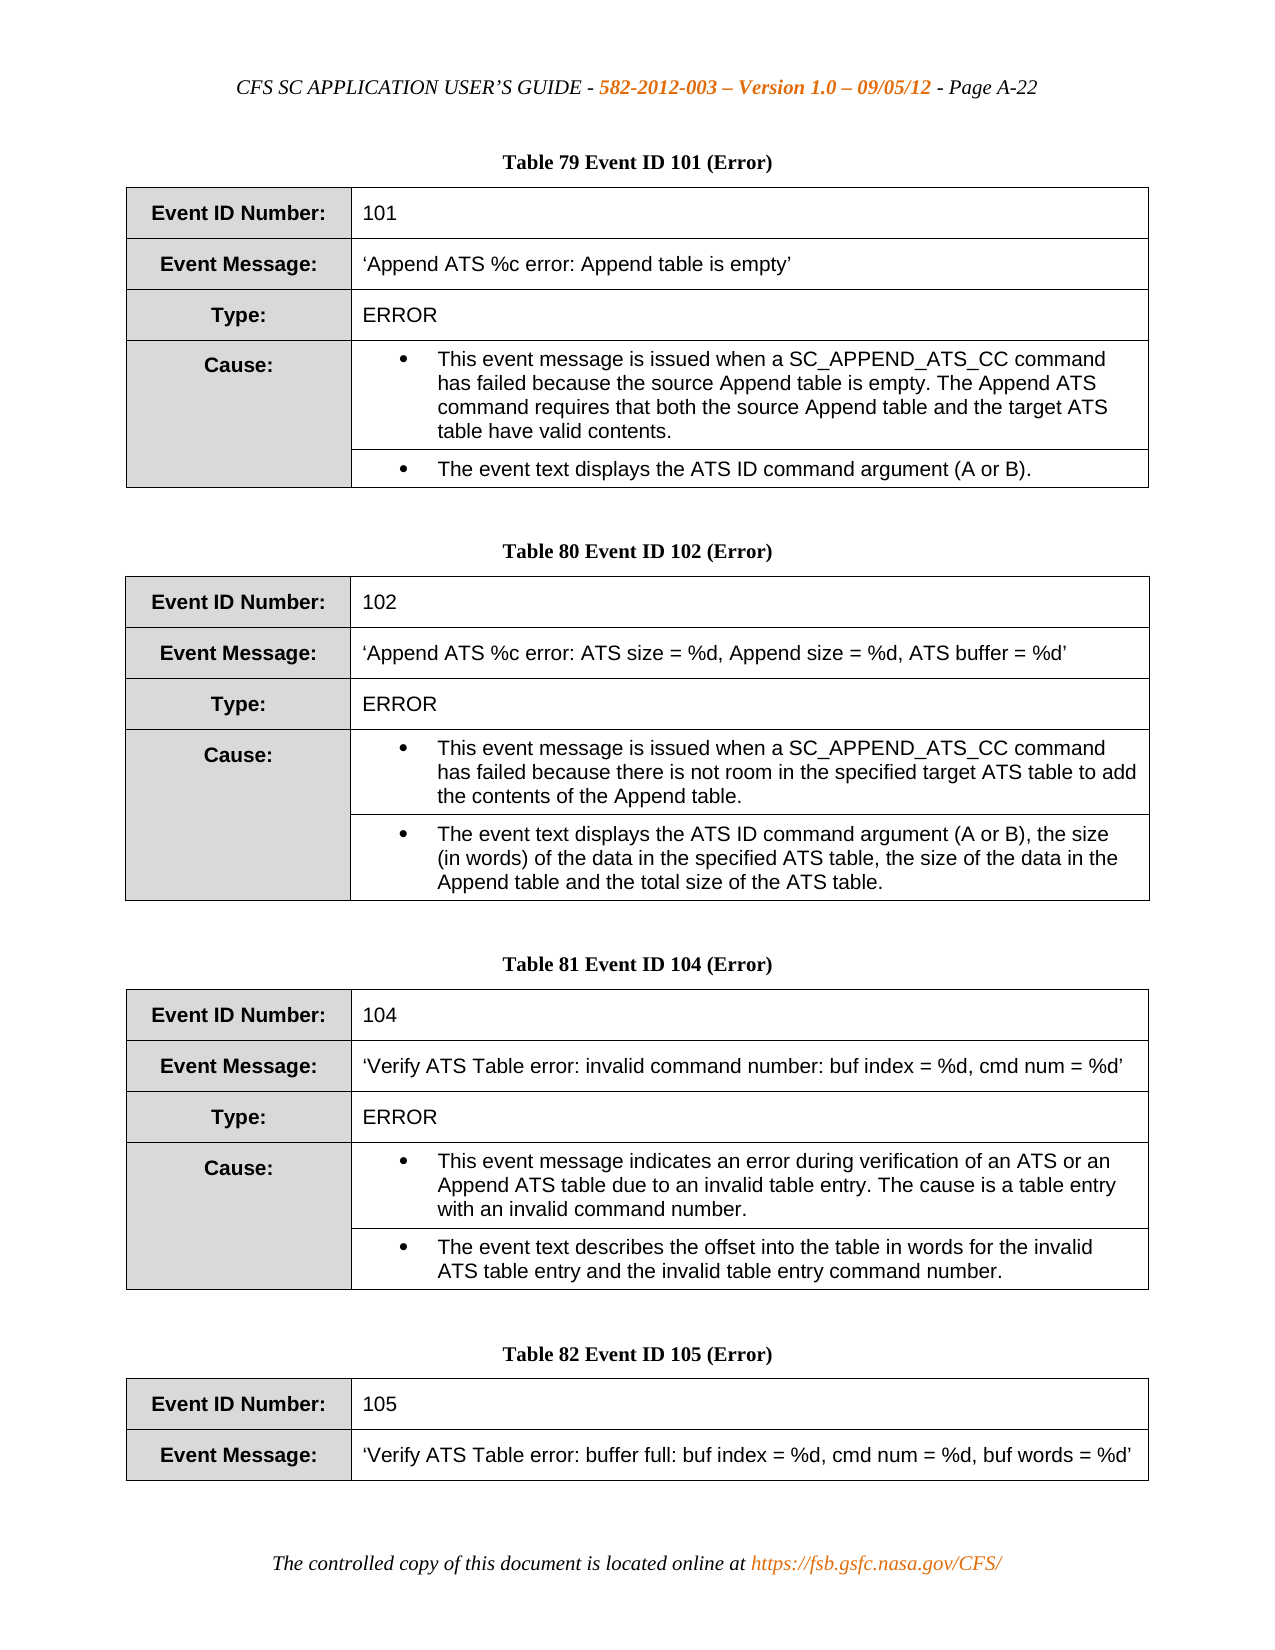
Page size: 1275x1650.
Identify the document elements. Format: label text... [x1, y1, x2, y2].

table_header 105 [352, 1379, 1148, 1429]
table_header 104 [352, 990, 1148, 1040]
table_cell Event Message: [126, 628, 350, 678]
table_cell ERROR [352, 1092, 1148, 1142]
table_cell ‘Append ATS %c error: Append table is empty’ [352, 239, 1148, 289]
text Table 81 Event ID 104 (Error) [187, 952, 1087, 976]
table_header 101 [352, 188, 1148, 238]
table_header Event ID Number: [127, 188, 351, 238]
table_cell ERROR [352, 290, 1148, 340]
table_cell ‘Verify ATS Table error: invalid command number: buf index = %d, cmd num = %d’ [352, 1041, 1148, 1091]
table_cell ERROR [351, 679, 1149, 729]
text Table 79 Event ID 101 (Error) [187, 150, 1087, 174]
table_cell Event Message: [127, 239, 351, 289]
text Table 80 Event ID 102 (Error) [187, 539, 1087, 563]
table_cell The event text displays the ATS ID command argument (A or B). [352, 450, 1148, 487]
table_cell Cause: [126, 730, 350, 900]
table_cell The event text describes the offset into the table in words for the invalid ATS table entry and the invalid table entry command number. [352, 1229, 1148, 1289]
table_cell Type: [127, 1092, 351, 1142]
table_cell This event message indicates an error during verification of an ATS or an Append ATS table due to an invalid table entry. The cause is a table entry with an invalid command number. [352, 1143, 1148, 1227]
table_cell This event message is issued when a SC_APPEND_ATS_CC command has failed because there is not room in the specified target ATS table to add the contents of the Append table. [351, 730, 1149, 814]
table_cell Type: [126, 679, 350, 729]
table_header 102 [351, 577, 1149, 627]
table_cell Event Message: [127, 1430, 351, 1480]
table_header Event ID Number: [127, 990, 351, 1040]
table_cell ‘Verify ATS Table error: buffer full: buf index = %d, cmd num = %d, buf words = %d’ [352, 1430, 1148, 1480]
table_header Event ID Number: [126, 577, 350, 627]
text Table 82 Event ID 105 (Error) [187, 1341, 1087, 1366]
table_cell Cause: [127, 341, 351, 487]
table_header Event ID Number: [127, 1379, 351, 1429]
table_cell Type: [127, 290, 351, 340]
table_cell Cause: [127, 1143, 351, 1289]
table_cell Event Message: [127, 1041, 351, 1091]
table_cell This event message is issued when a SC_APPEND_ATS_CC command has failed because the source Append table is empty. The Append ATS command requires that both the source Append table and the target ATS table have valid contents. [352, 341, 1148, 449]
table_cell ‘Append ATS %c error: ATS size = %d, Append size = %d, ATS buffer = %d’ [351, 628, 1149, 678]
table_cell The event text displays the ATS ID command argument (A or B), the size (in words) of the data in the specified ATS table, the size of the data in the Append table and the total size of the ATS table. [351, 815, 1149, 900]
